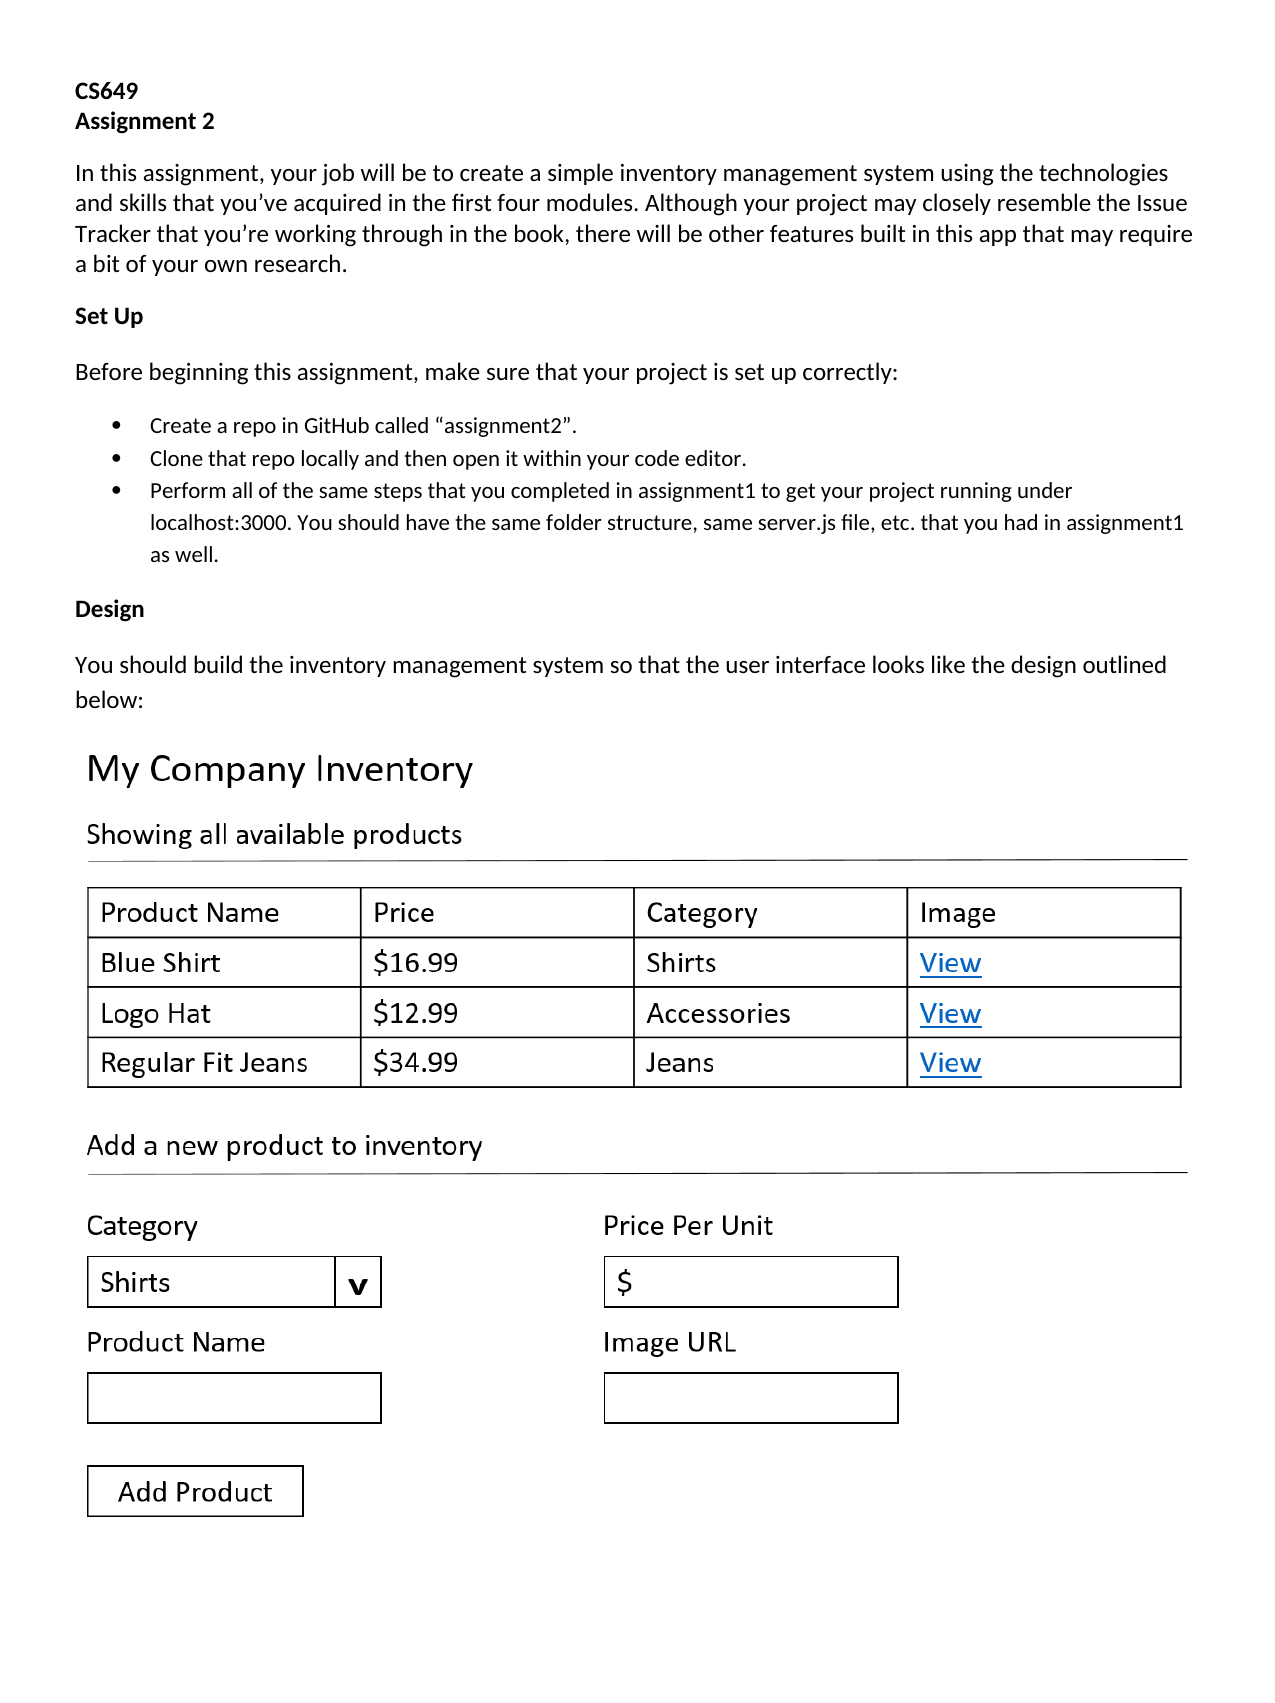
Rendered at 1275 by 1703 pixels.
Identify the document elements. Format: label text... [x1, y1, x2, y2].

text CS649 Assignment 2 [75, 75, 1200, 136]
list Perform all of the same steps that you completed in assignment1 to get your project running under localhost:3000. You should have the same folder structure, same server.js file, etc. that you had in assignment1 as well. [112, 476, 1200, 568]
text You should build the inventory management system so that the user interface looks like the design outlined below: [75, 649, 1200, 714]
text Before beginning this assignment, make sure that your project is set up correctly: [75, 356, 1200, 386]
text Design [75, 593, 1200, 624]
list Clone that repo locally and then open it within your code editor. [112, 444, 1200, 472]
text In this assignment, your job will be to create a simple inventory management system using the technologies and skills that you’ve acquired in the first four modules. Although your project may closely resemble the Issue Tracker that you’re working through in the book, there will be other features built in this app that may require a bit of your own research. [75, 157, 1200, 279]
picture [75, 740, 1200, 1529]
text Set Up [75, 300, 1200, 330]
list Create a repo in GitHub called “assignment2”. [112, 411, 1200, 439]
